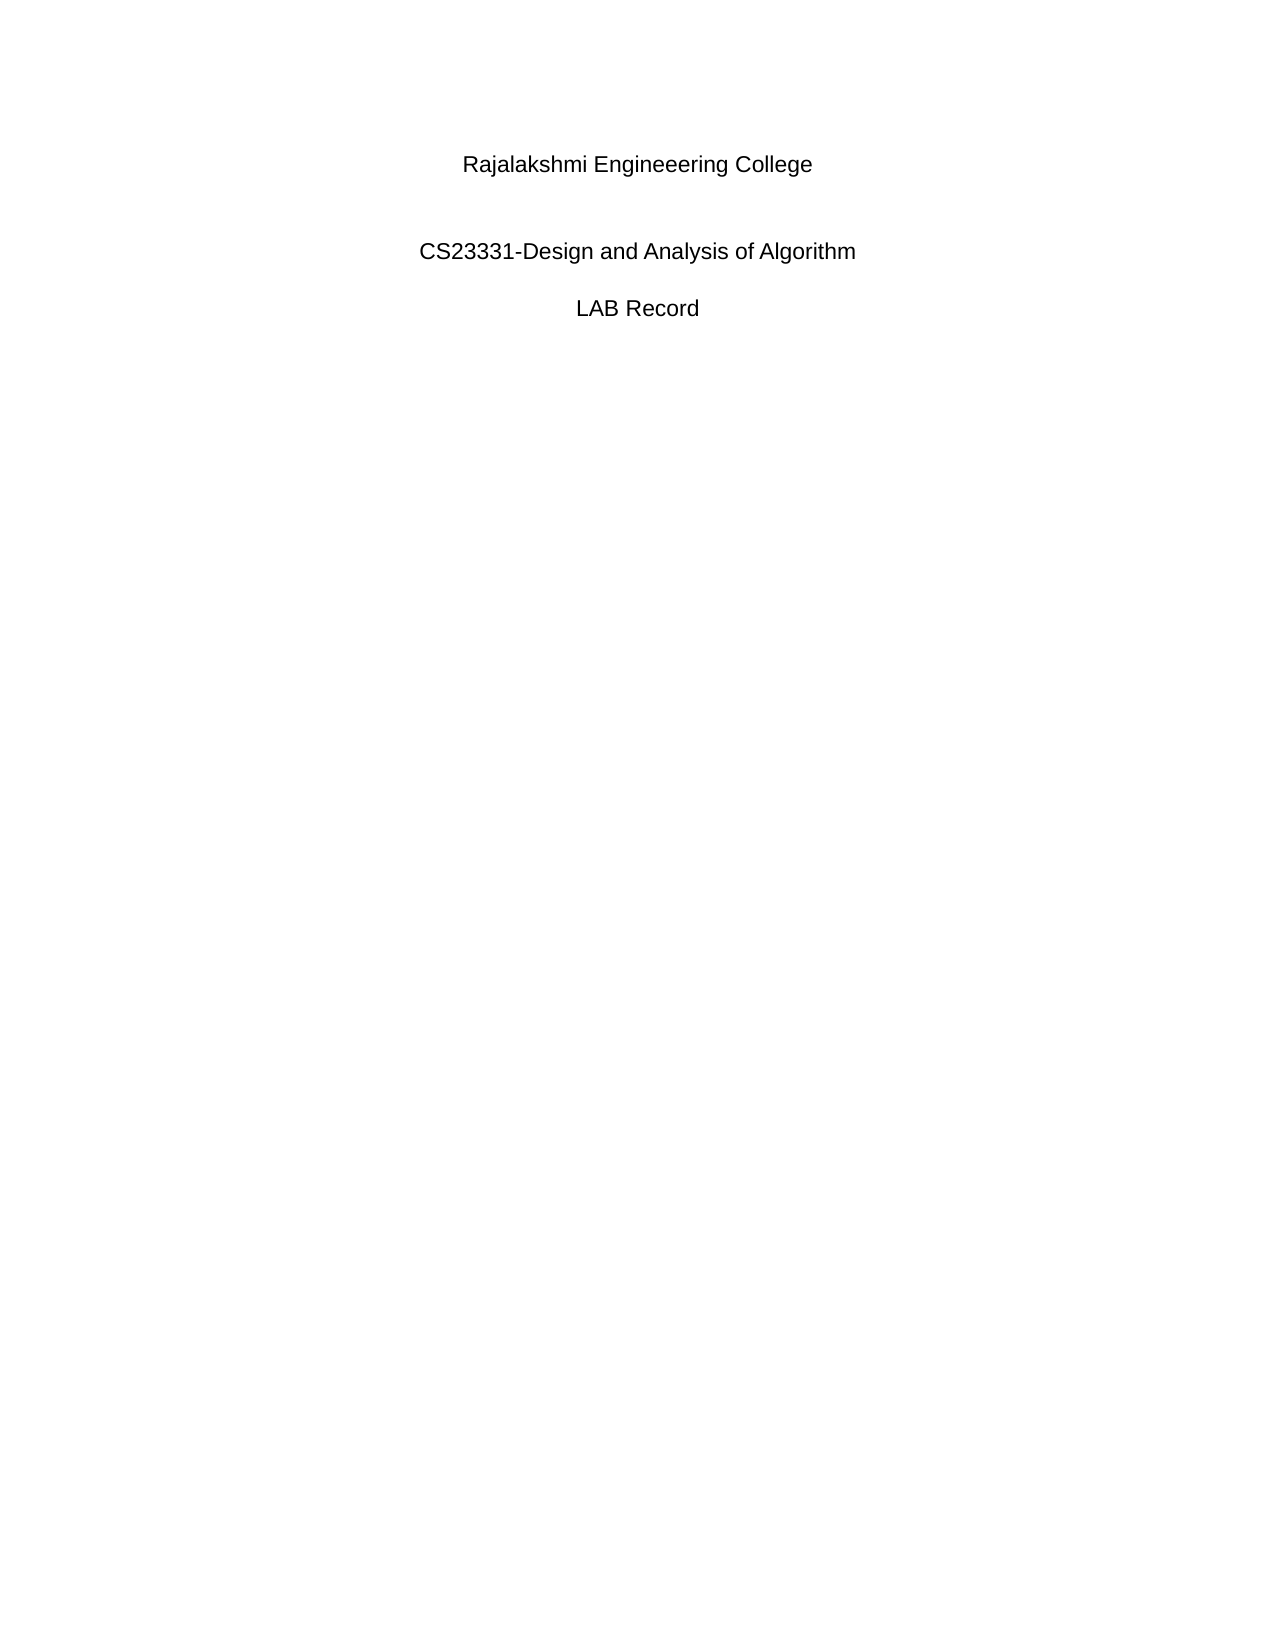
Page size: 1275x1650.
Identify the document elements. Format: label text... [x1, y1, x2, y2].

text CS23331-Design and Analysis of Algorithm [150, 236, 1125, 265]
text Rajalakshmi Engineeering College [150, 150, 1125, 179]
text LAB Record [150, 294, 1125, 322]
